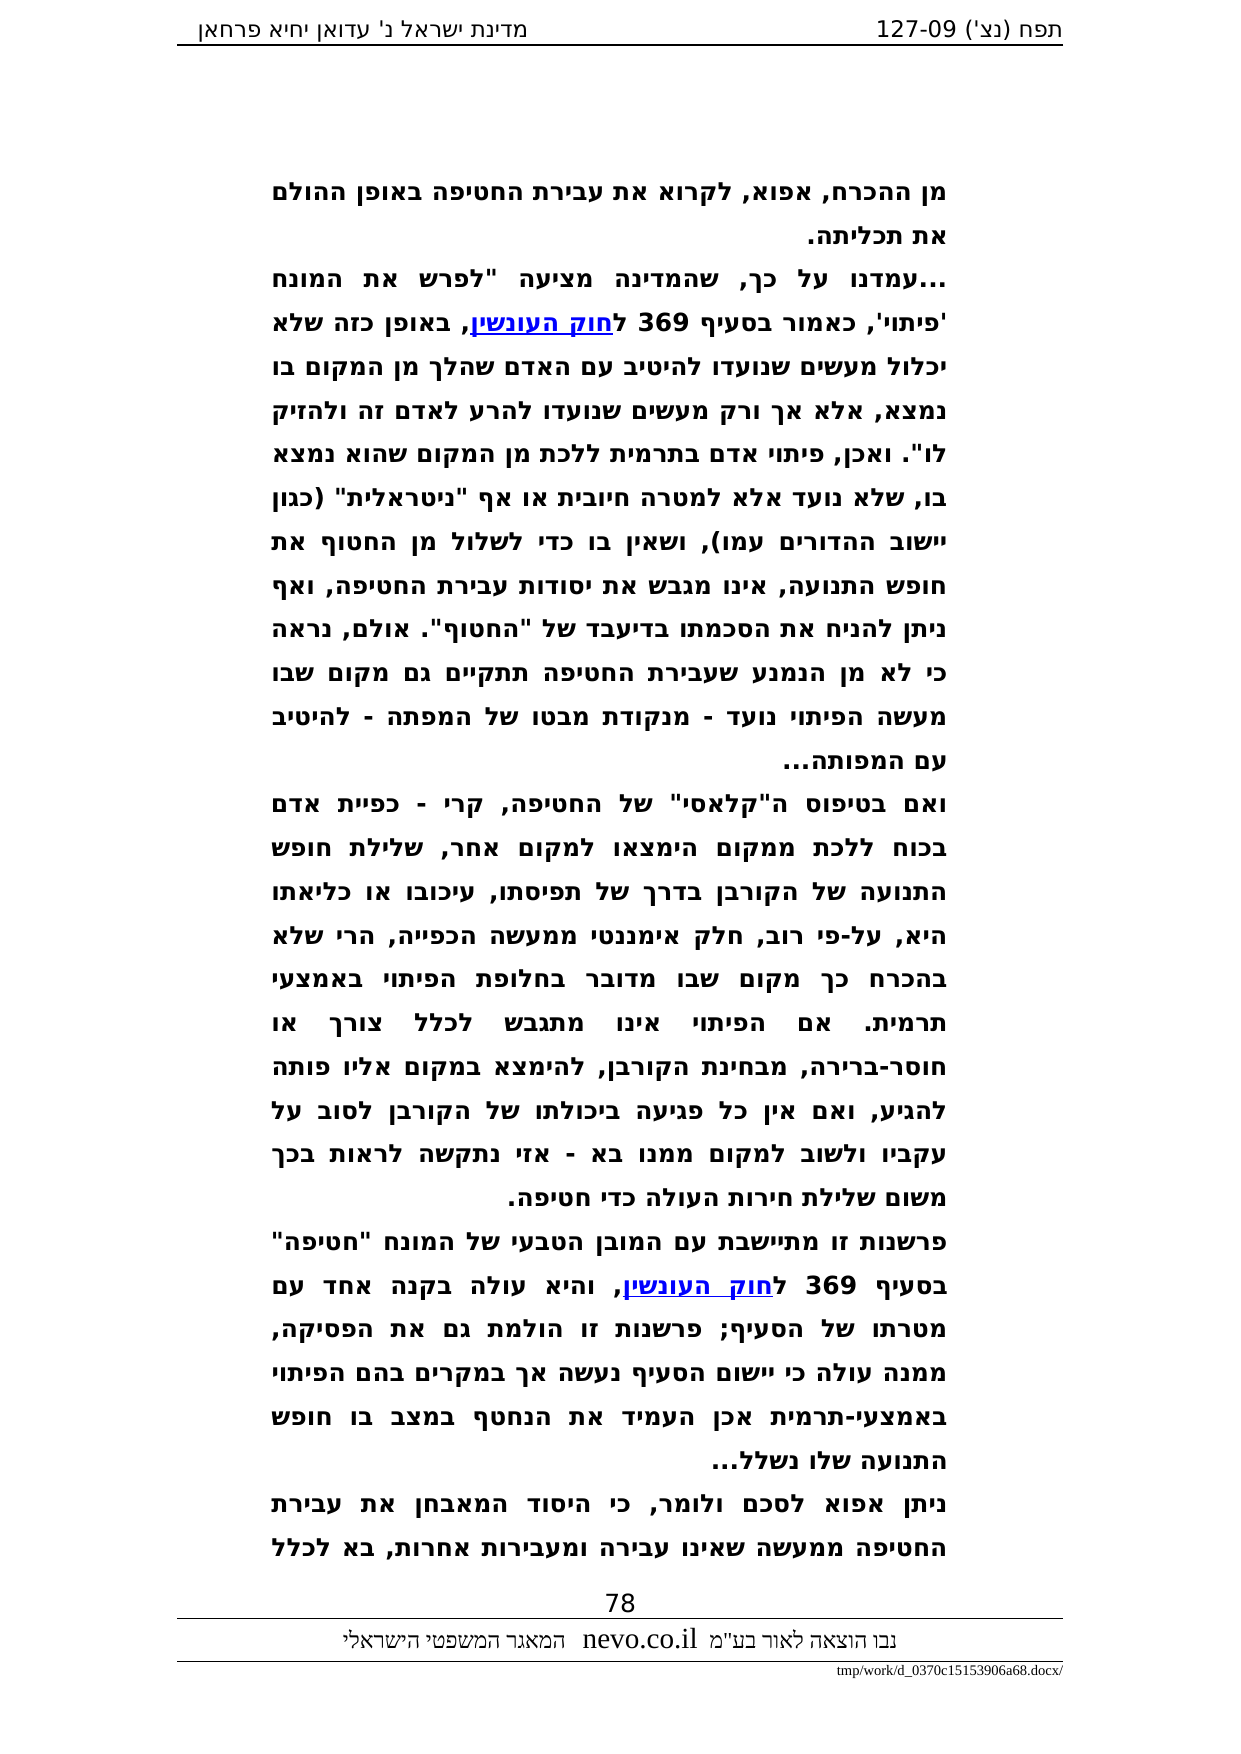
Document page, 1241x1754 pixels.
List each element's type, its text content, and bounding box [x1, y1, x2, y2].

text מן ההכרח, אפוא, לקרוא את עבירת החטיפה באופן ההולם את תכליתה. [271, 177, 948, 250]
text ואם בטיפוס ה"קלאסי" של החטיפה, קרי - כפיית אדם בכוח ללכת ממקום הימצאו למקום אחר, שלילת חופש התנועה של הקורבן בדרך של תפיסתו, עיכובו או כליאתו היא, על-פי רוב, חלק אימננטי ממעשה הכפייה, הרי שלא בהכרח כך מקום שבו מדובר בחלופת הפיתוי באמצעי תרמית. אם הפיתוי אינו מתגבש לכלל צורך או חוסר-ברירה, מבחינת הקורבן, להימצא במקום אליו פותה להגיע, ואם אין כל פגיעה ביכולתו של הקורבן לסוב על עקביו ולשוב למקום ממנו בא - אזי נתקשה לראות בכך משום שלילת חירות העולה כדי חטיפה. [271, 790, 948, 1213]
text פרשנות זו מתיישבת עם המובן הטבעי של המונח "חטיפה" בסעיף 369 לחוק העונשין, והיא עולה בקנה אחד עם מטרתו של הסעיף; פרשנות זו הולמת גם את הפסיקה, ממנה עולה כי יישום הסעיף נעשה אך במקרים בהם הפיתוי באמצעי-תרמית אכן העמיד את הנחטף במצב בו חופש התנועה שלו נשלל... [271, 1227, 948, 1475]
text ...עמדנו על כך, שהמדינה מציעה "לפרש את המונח 'פיתוי', כאמור בסעיף 369 לחוק העונשין, באופן כזה שלא יכלול מעשים שנועדו להיטיב עם האדם שהלך מן המקום בו נמצא, אלא אך ורק מעשים שנועדו להרע לאדם זה ולהזיק לו". ואכן, פיתוי אדם בתרמית ללכת מן המקום שהוא נמצא בו, שלא נועד אלא למטרה חיובית או אף "ניטראלית" (כגון יישוב ההדורים עמו), ושאין בו כדי לשלול מן החטוף את חופש התנועה, אינו מגבש את יסודות עבירת החטיפה, ואף ניתן להניח את הסכמתו בדיעבד של "החטוף". אולם, נראה כי לא מן הנמנע שעבירת החטיפה תתקיים גם מקום שבו מעשה הפיתוי נועד - מנקודת מבטו של המפתה - להיטיב עם המפותה... [271, 265, 948, 775]
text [271, 1490, 948, 1563]
